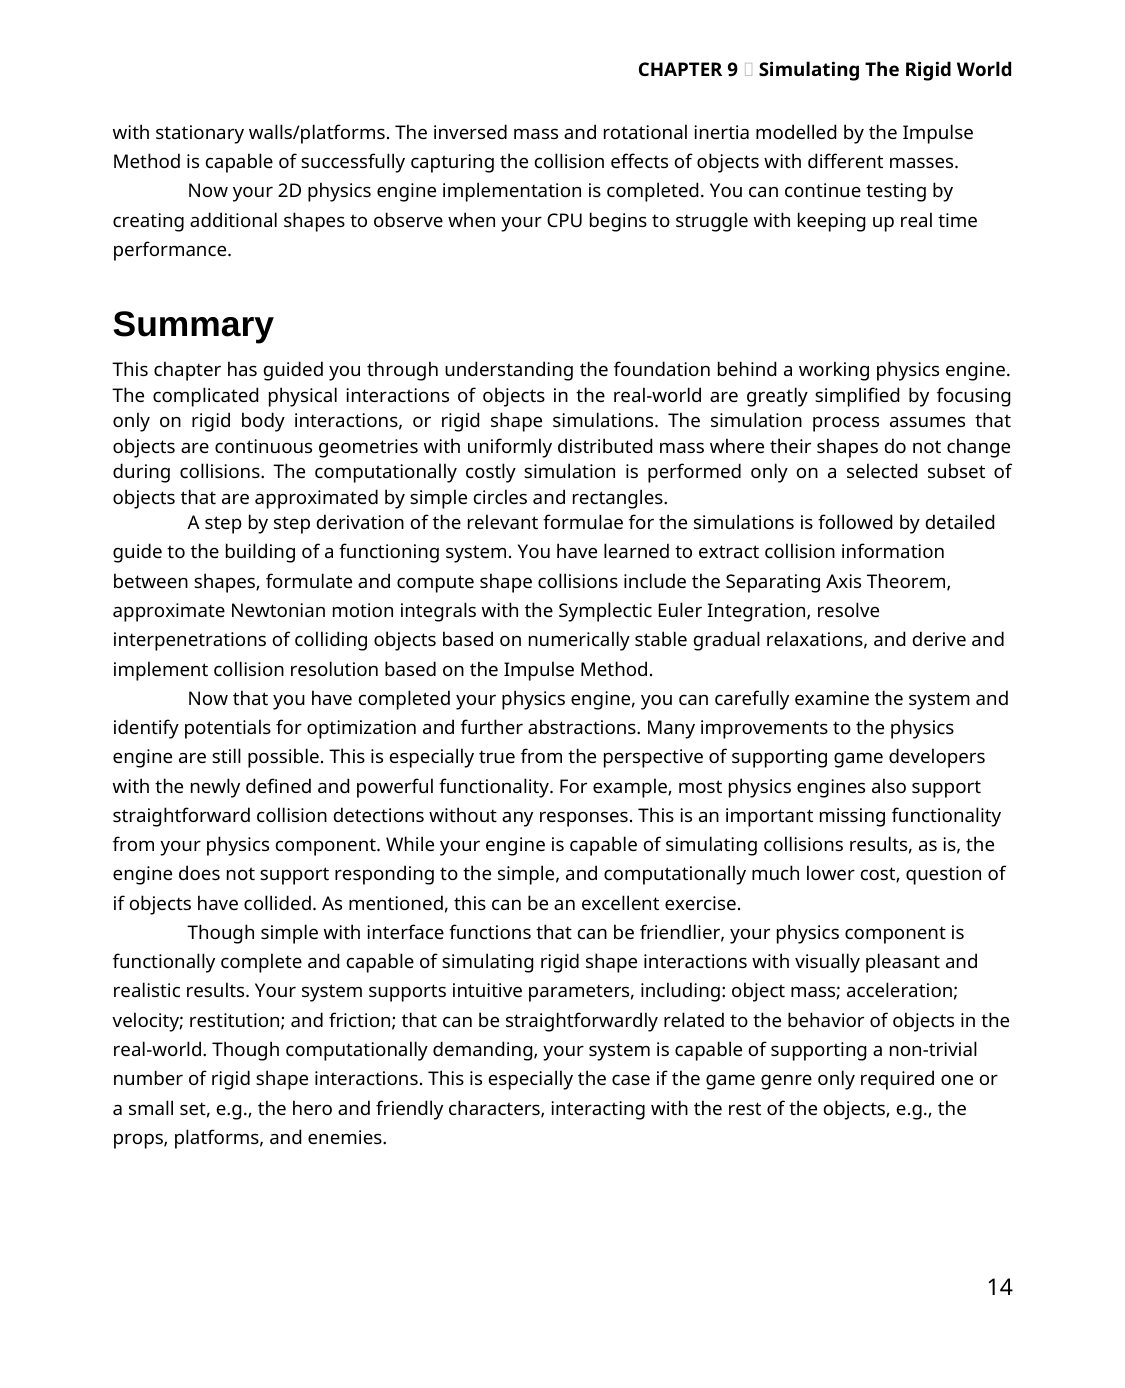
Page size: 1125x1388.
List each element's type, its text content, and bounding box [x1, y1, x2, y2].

text Now your 2D physics engine implementation is completed. You can continue testing by creating additional shapes to observe when your CPU begins to struggle with keeping up real time performance. [112, 178, 1012, 262]
text This chapter has guided you through understanding the foundation behind a working physics engine. The complicated physical interactions of objects in the real-world are greatly simplified by focusing only on rigid body interactions, or rigid shape simulations. The simulation process assumes that objects are continuous geometries with uniformly distributed mass where their shapes do not change during collisions. The computationally costly simulation is performed only on a selected subset of objects that are approximated by simple circles and rectangles. [112, 356, 1012, 509]
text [112, 119, 1012, 174]
text Now that you have completed your physics engine, you can carefully examine the system and identify potentials for optimization and further abstractions. Many improvements to the physics engine are still possible. This is especially true from the perspective of supporting game developers with the newly defined and powerful functionality. For example, most physics engines also support straightforward collision detections without any responses. This is an important missing functionality from your physics component. While your engine is capable of simulating collisions results, as is, the engine does not support responding to the simple, and computationally much lower cost, question of if objects have collided. As mentioned, this can be an excellent exercise. [112, 685, 1012, 916]
text A step by step derivation of the relevant formulae for the simulations is followed by detailed guide to the building of a functioning system. You have learned to extract collision information between shapes, formulate and compute shape collisions include the Separating Axis Theorem, approximate Newtonian motion integrals with the Symplectic Euler Integration, resolve interpenetrations of colliding objects based on numerically stable gradual relaxations, and derive and implement collision resolution based on the Impulse Method. [112, 509, 1012, 681]
text Though simple with interface functions that can be friendlier, your physics component is functionally complete and capable of simulating rigid shape interactions with visually pleasant and realistic results. Your system supports intuitive parameters, including: object mass; acceleration; velocity; restitution; and friction; that can be straightforwardly related to the behavior of objects in the real-world. Though computationally demanding, your system is capable of supporting a non-trivial number of rigid shape interactions. This is especially the case if the game genre only required one or a small set, e.g., the hero and friendly characters, interacting with the rest of the objects, e.g., the props, platforms, and enemies. [112, 919, 1012, 1150]
subtitle Summary [112, 303, 1012, 344]
